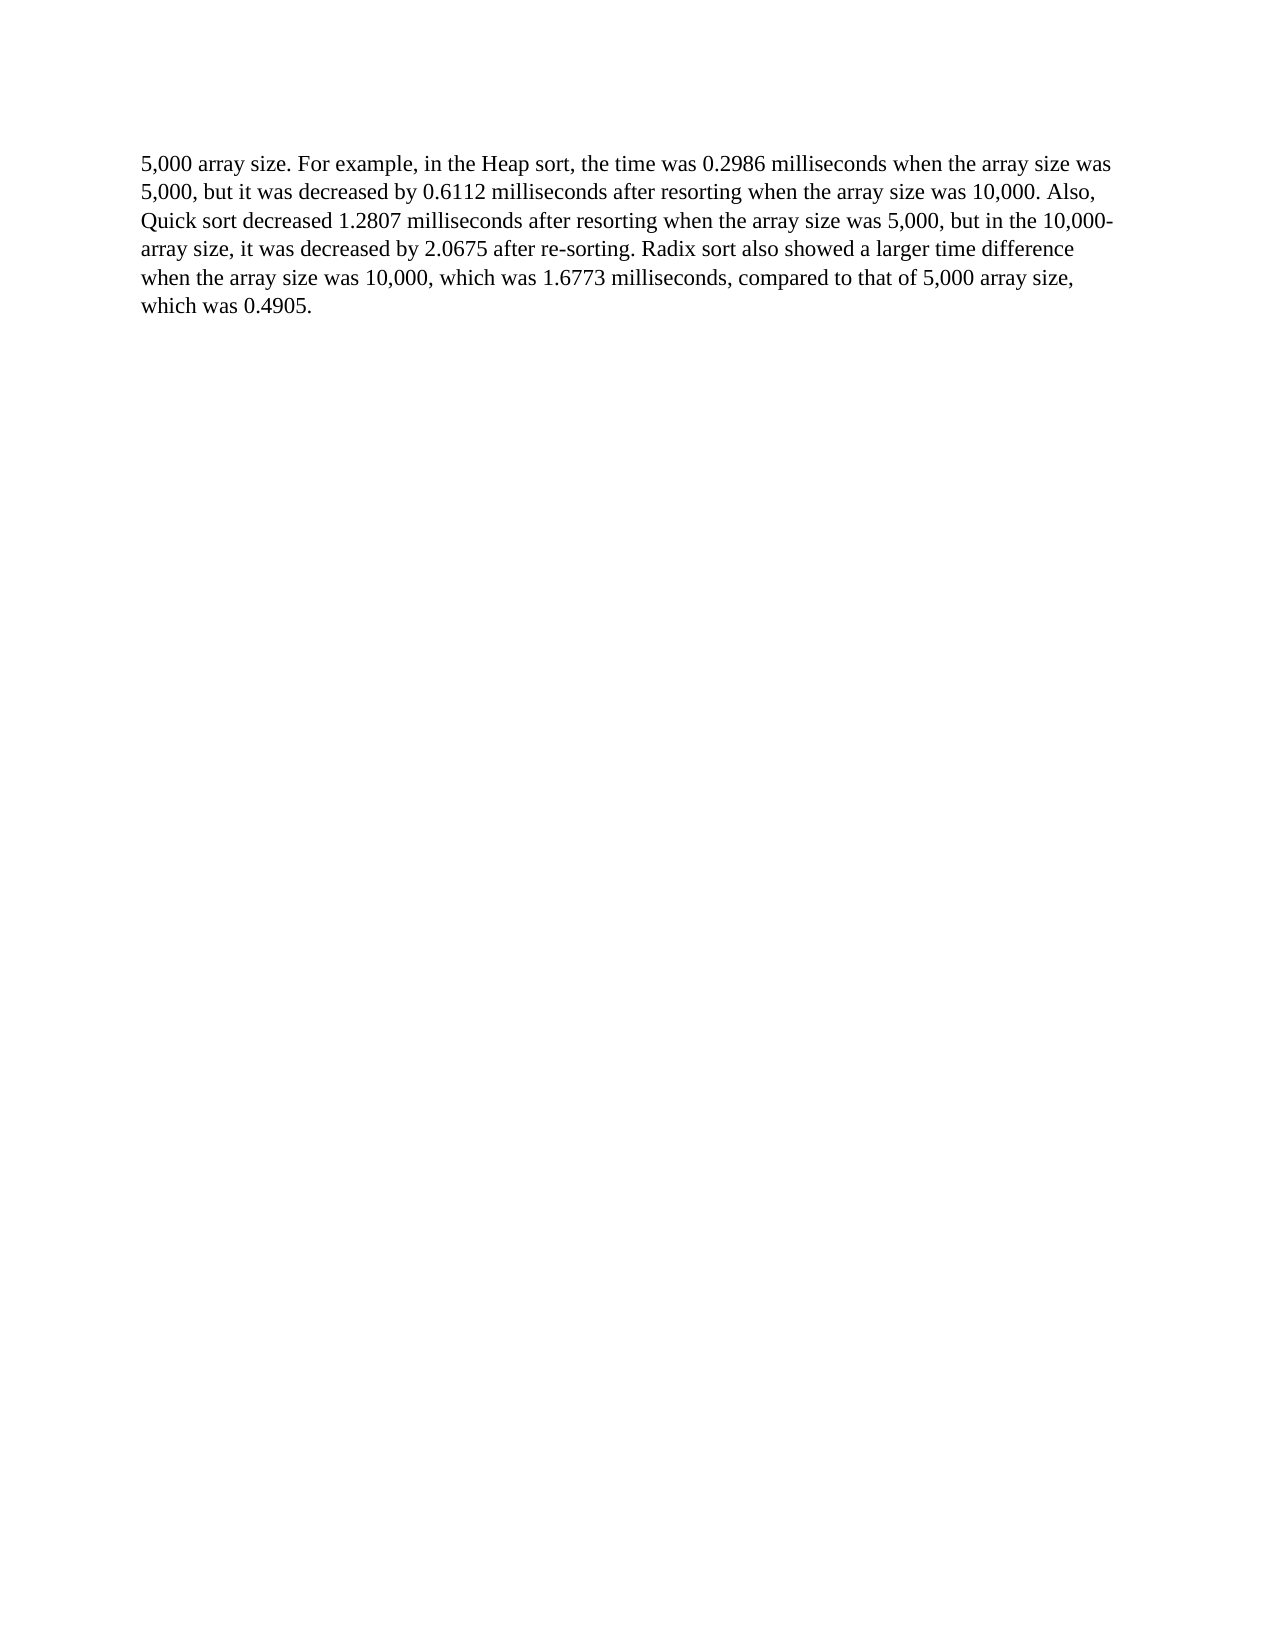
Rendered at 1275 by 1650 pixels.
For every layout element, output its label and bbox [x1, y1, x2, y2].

list [141, 150, 1125, 318]
